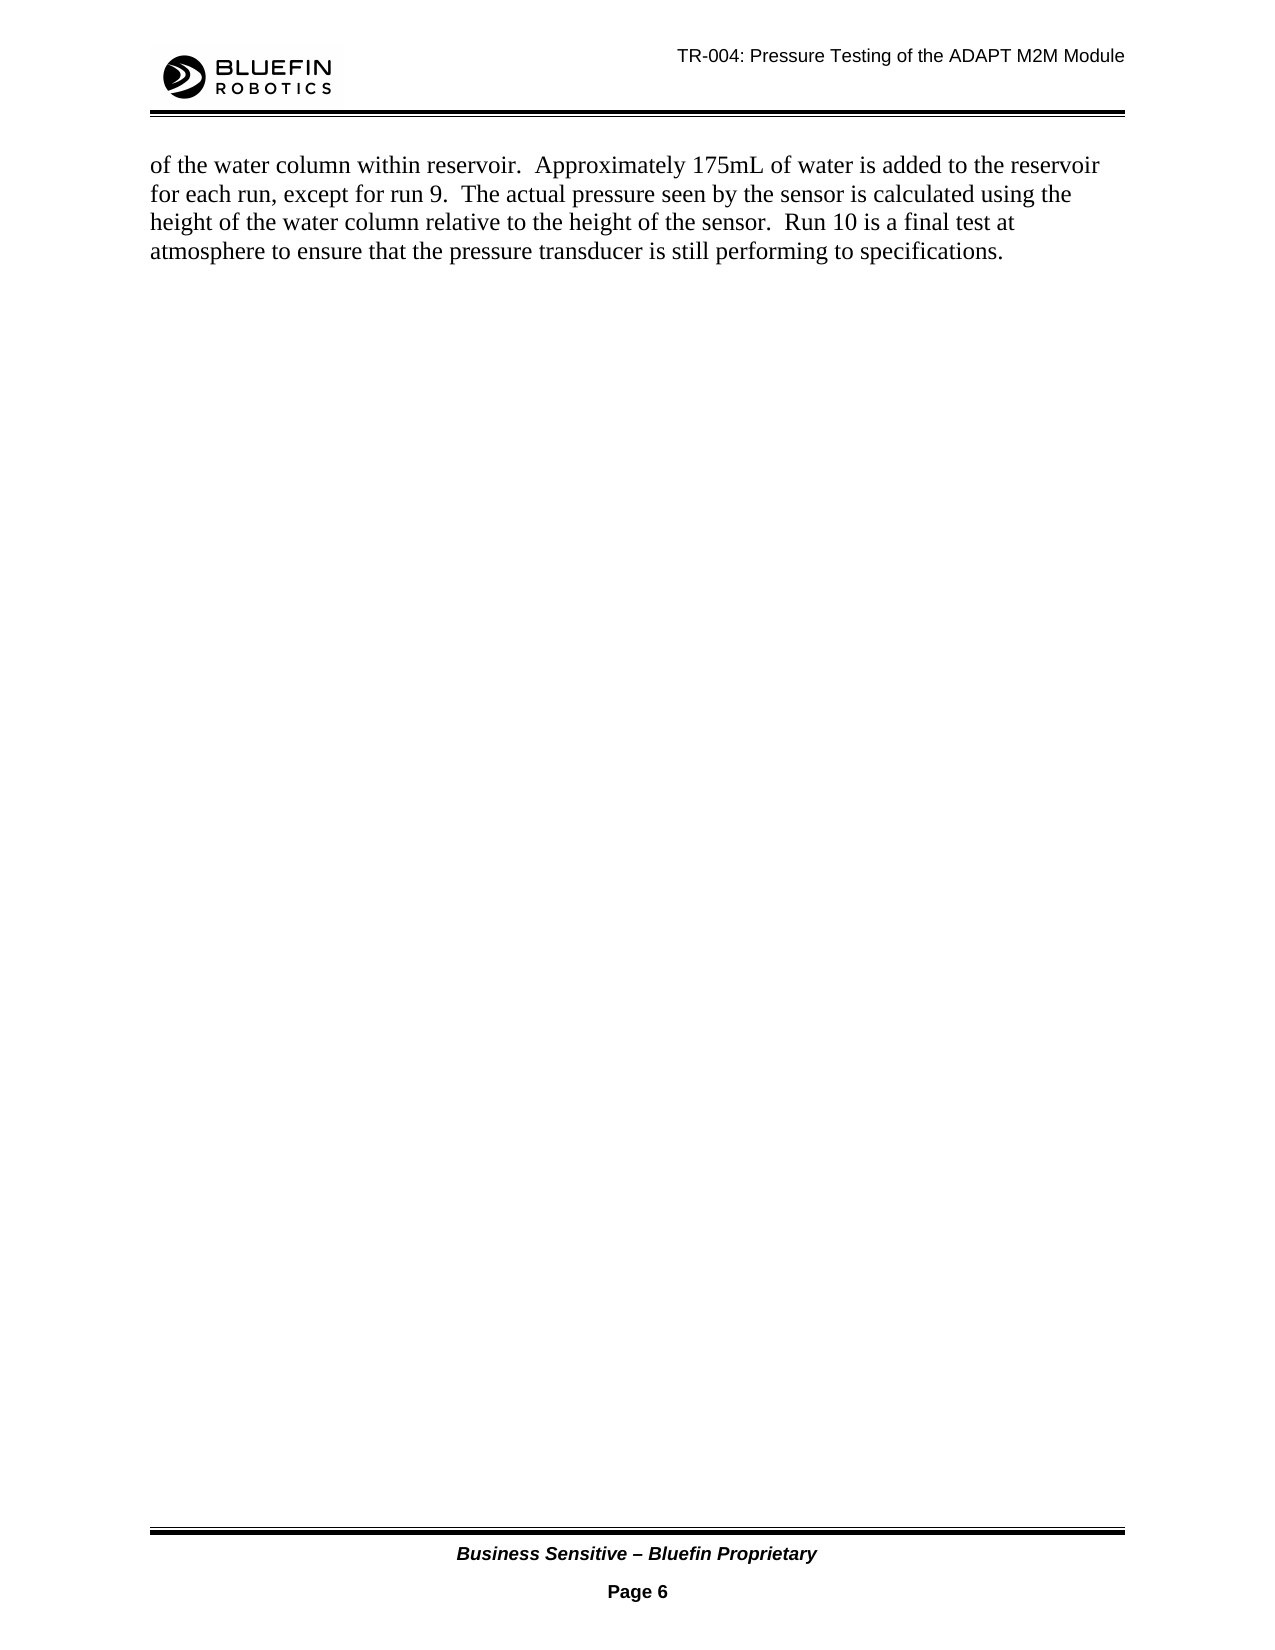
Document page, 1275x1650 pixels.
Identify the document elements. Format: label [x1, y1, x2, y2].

text [150, 150, 1125, 265]
picture [150, 45, 344, 110]
